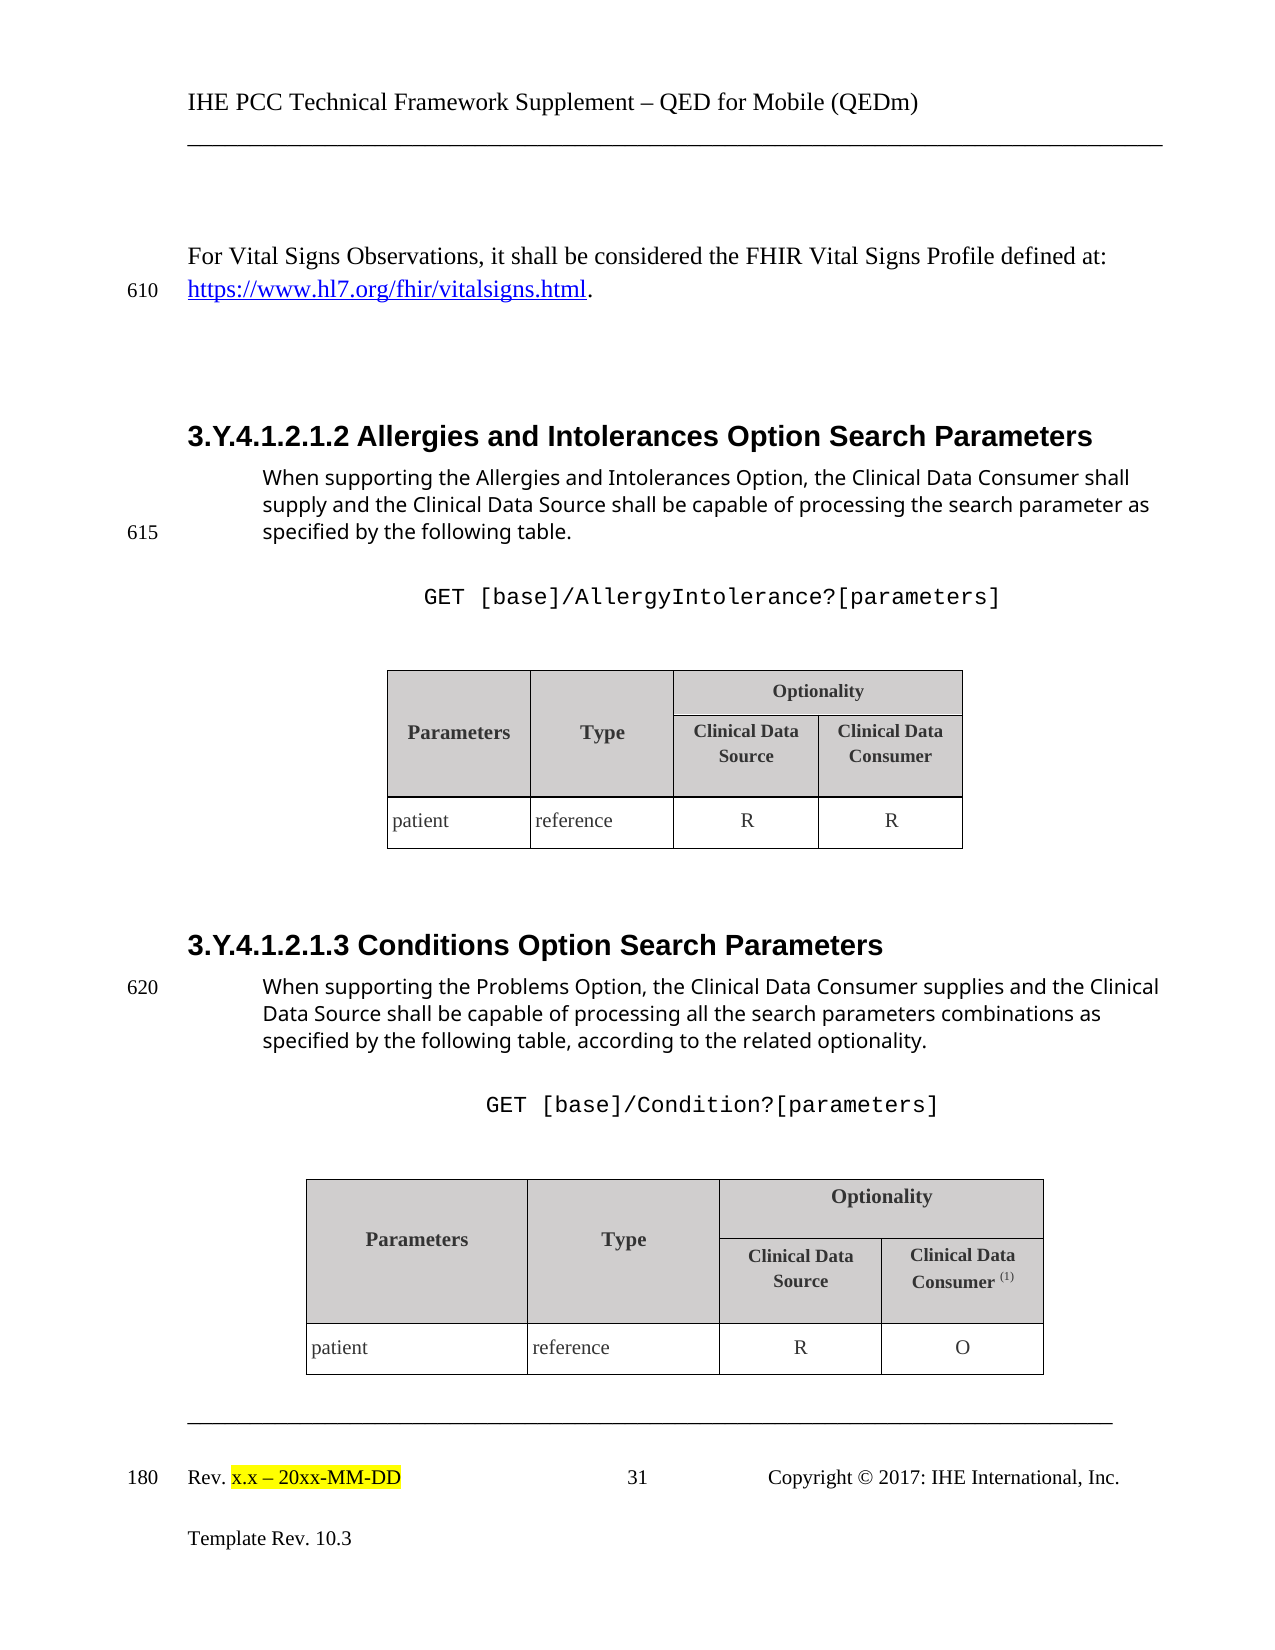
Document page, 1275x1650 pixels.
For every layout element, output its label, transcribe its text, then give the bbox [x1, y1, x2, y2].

text GET [base]/Condition?[parameters] [262, 1091, 1162, 1118]
table_cell Clinical Data Consumer [819, 716, 962, 796]
text When supporting the Allergies and Intolerances Option, the Clinical Data Consumer shall supply and the Clinical Data Source shall be capable of processing the search parameter as specified by the following table. [262, 464, 1162, 545]
text GET [base]/AllergyIntolerance?[parameters] [262, 582, 1162, 609]
table_cell reference [531, 798, 673, 848]
table_cell Clinical Data Source [720, 1239, 881, 1323]
table_cell reference [528, 1324, 719, 1374]
table_header Optionality [674, 671, 962, 714]
text For Vital Signs Observations, it shall be considered the FHIR Vital Signs Profile defined at: https://www.hl7.org/fhir/vitalsigns.html. [187, 241, 1162, 302]
table_cell Clinical Data Consumer (1) [882, 1239, 1043, 1323]
table_cell patient [307, 1324, 527, 1374]
table_cell O [882, 1324, 1043, 1374]
table_cell patient [388, 798, 530, 848]
subtitle 3.Y.4.1.2.1.3 Conditions Option Search Parameters [187, 928, 1162, 961]
table_header Parameters [388, 671, 530, 796]
table_cell R [819, 798, 962, 848]
table_cell R [720, 1324, 881, 1374]
table_cell Clinical Data Source [674, 716, 818, 796]
table_header Optionality [720, 1180, 1043, 1238]
table_header Parameters [307, 1180, 527, 1323]
subtitle 3.Y.4.1.2.1.2 Allergies and Intolerances Option Search Parameters [187, 419, 1162, 452]
table_header Type [528, 1180, 719, 1323]
table_header Type [531, 671, 673, 796]
text When supporting the Problems Option, the Clinical Data Consumer supplies and the Clinical Data Source shall be capable of processing all the search parameters combinations as specified by the following table, according to the related optionality. [262, 972, 1162, 1054]
table_cell R [674, 798, 818, 848]
